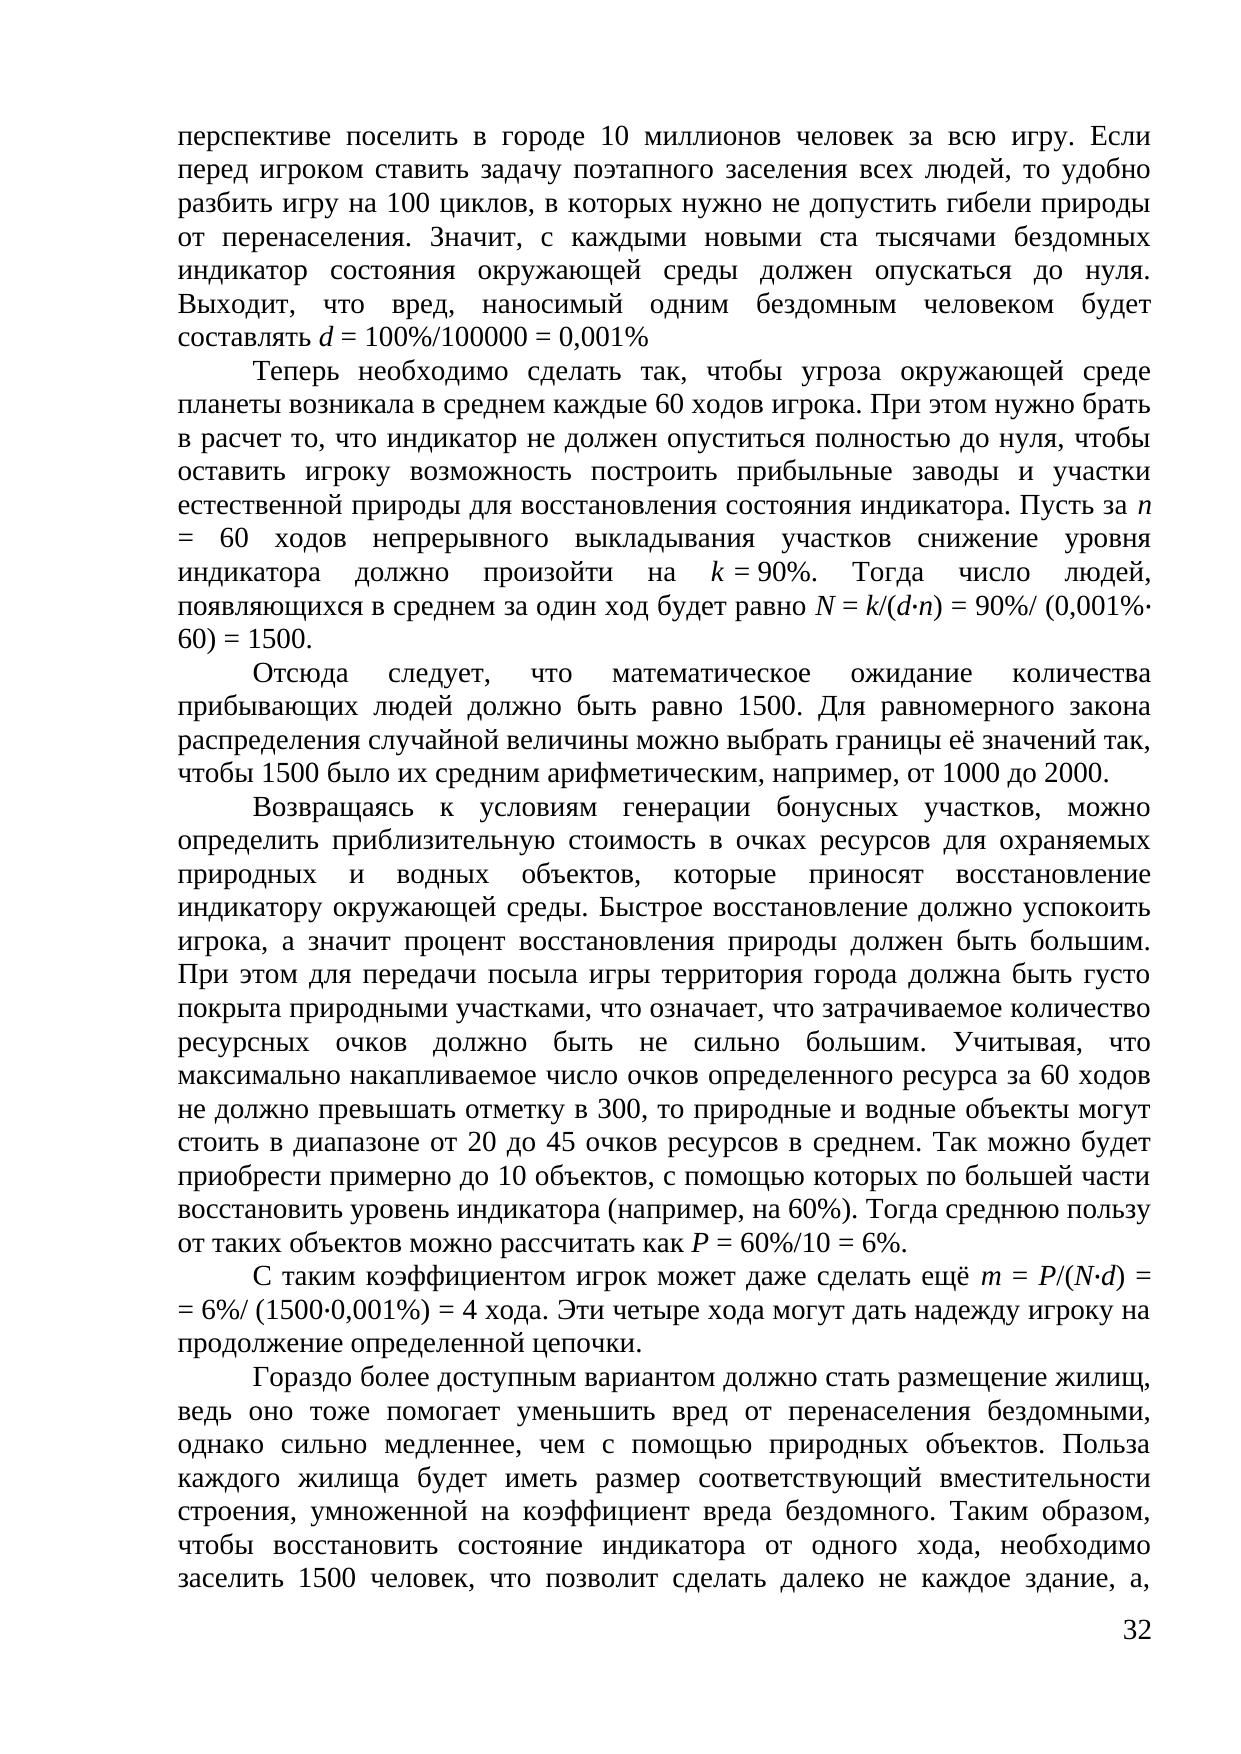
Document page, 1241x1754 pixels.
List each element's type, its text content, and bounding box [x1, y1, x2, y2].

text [177, 1359, 1152, 1594]
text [177, 118, 1152, 353]
text С таким коэффициентом игрок может даже сделать ещё m = P/(N‧d) = = 6%/ (1500‧0,001%) = 4 хода. Эти четыре хода могут дать надежду игроку на продолжение определенной цепочки. [177, 1258, 1152, 1359]
text Возвращаясь к условиям генерации бонусных участков, можно определить приблизительную стоимость в очках ресурсов для охраняемых природных и водных объектов, которые приносят восстановление индикатору окружающей среды. Быстрое восстановление должно успокоить игрока, а значит процент восстановления природы должен быть большим. При этом для передачи посыла игры территория города должна быть густо покрыта природными участками, что означает, что затрачиваемое количество ресурсных очков должно быть не сильно большим. Учитывая, что максимально накапливаемое число очков определенного ресурса за 60 ходов не должно превышать отметку в 300, то природные и водные объекты могут стоить в диапазоне от 20 до 45 очков ресурсов в среднем. Так можно будет приобрести примерно до 10 объектов, с помощью которых по большей части восстановить уровень индикатора (например, на 60%). Тогда среднюю пользу от таких объектов можно рассчитать как P = 60%/10 = 6%. [177, 789, 1152, 1258]
text Теперь необходимо сделать так, чтобы угроза окружающей среде планеты возникала в среднем каждые 60 ходов игрока. При этом нужно брать в расчет то, что индикатор не должен опуститься полностью до нуля, чтобы оставить игроку возможность построить прибыльные заводы и участки естественной природы для восстановления состояния индикатора. Пусть за n = 60 ходов непрерывного выкладывания участков снижение уровня индикатора должно произойти на k = 90%. Тогда число людей, появляющихся в среднем за один ход будет равно N = k/(d‧n) = 90%/ (0,001%‧60) = 1500. [177, 353, 1152, 655]
text Отсюда следует, что математическое ожидание количества прибывающих людей должно быть равно 1500. Для равномерного закона распределения случайной величины можно выбрать границы её значений так, чтобы 1500 было их средним арифметическим, например, от 1000 до 2000. [177, 655, 1152, 789]
